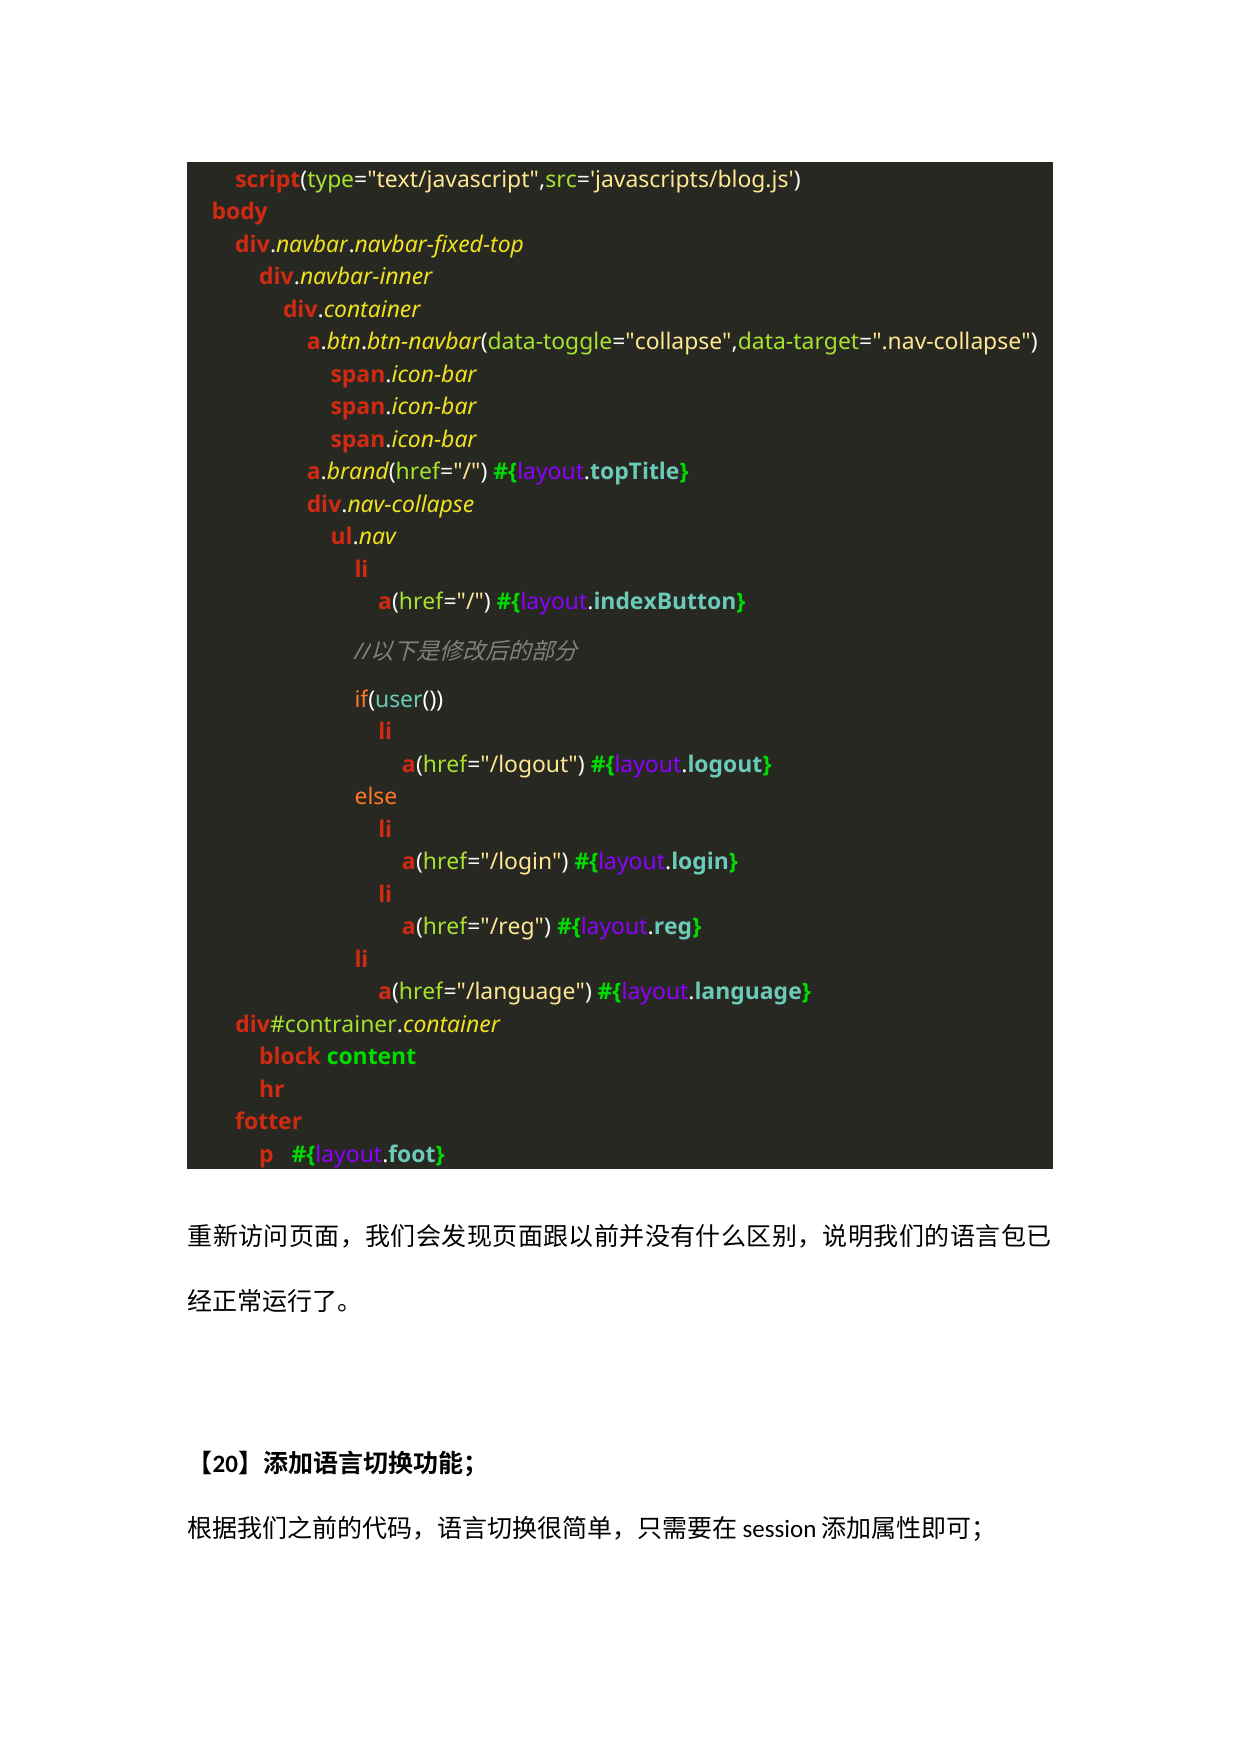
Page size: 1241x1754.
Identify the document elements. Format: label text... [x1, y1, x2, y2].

text 根据我们之前的代码，语言切换很简单，只需要在session添加属性即可； [187, 1494, 1053, 1559]
text 【20】添加语言切换功能； [187, 1429, 1053, 1494]
text 重新访问页面，我们会发现页面跟以前并没有什么区别，说明我们的语言包已经正常运行了。 [187, 1202, 1053, 1332]
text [187, 162, 1053, 1169]
